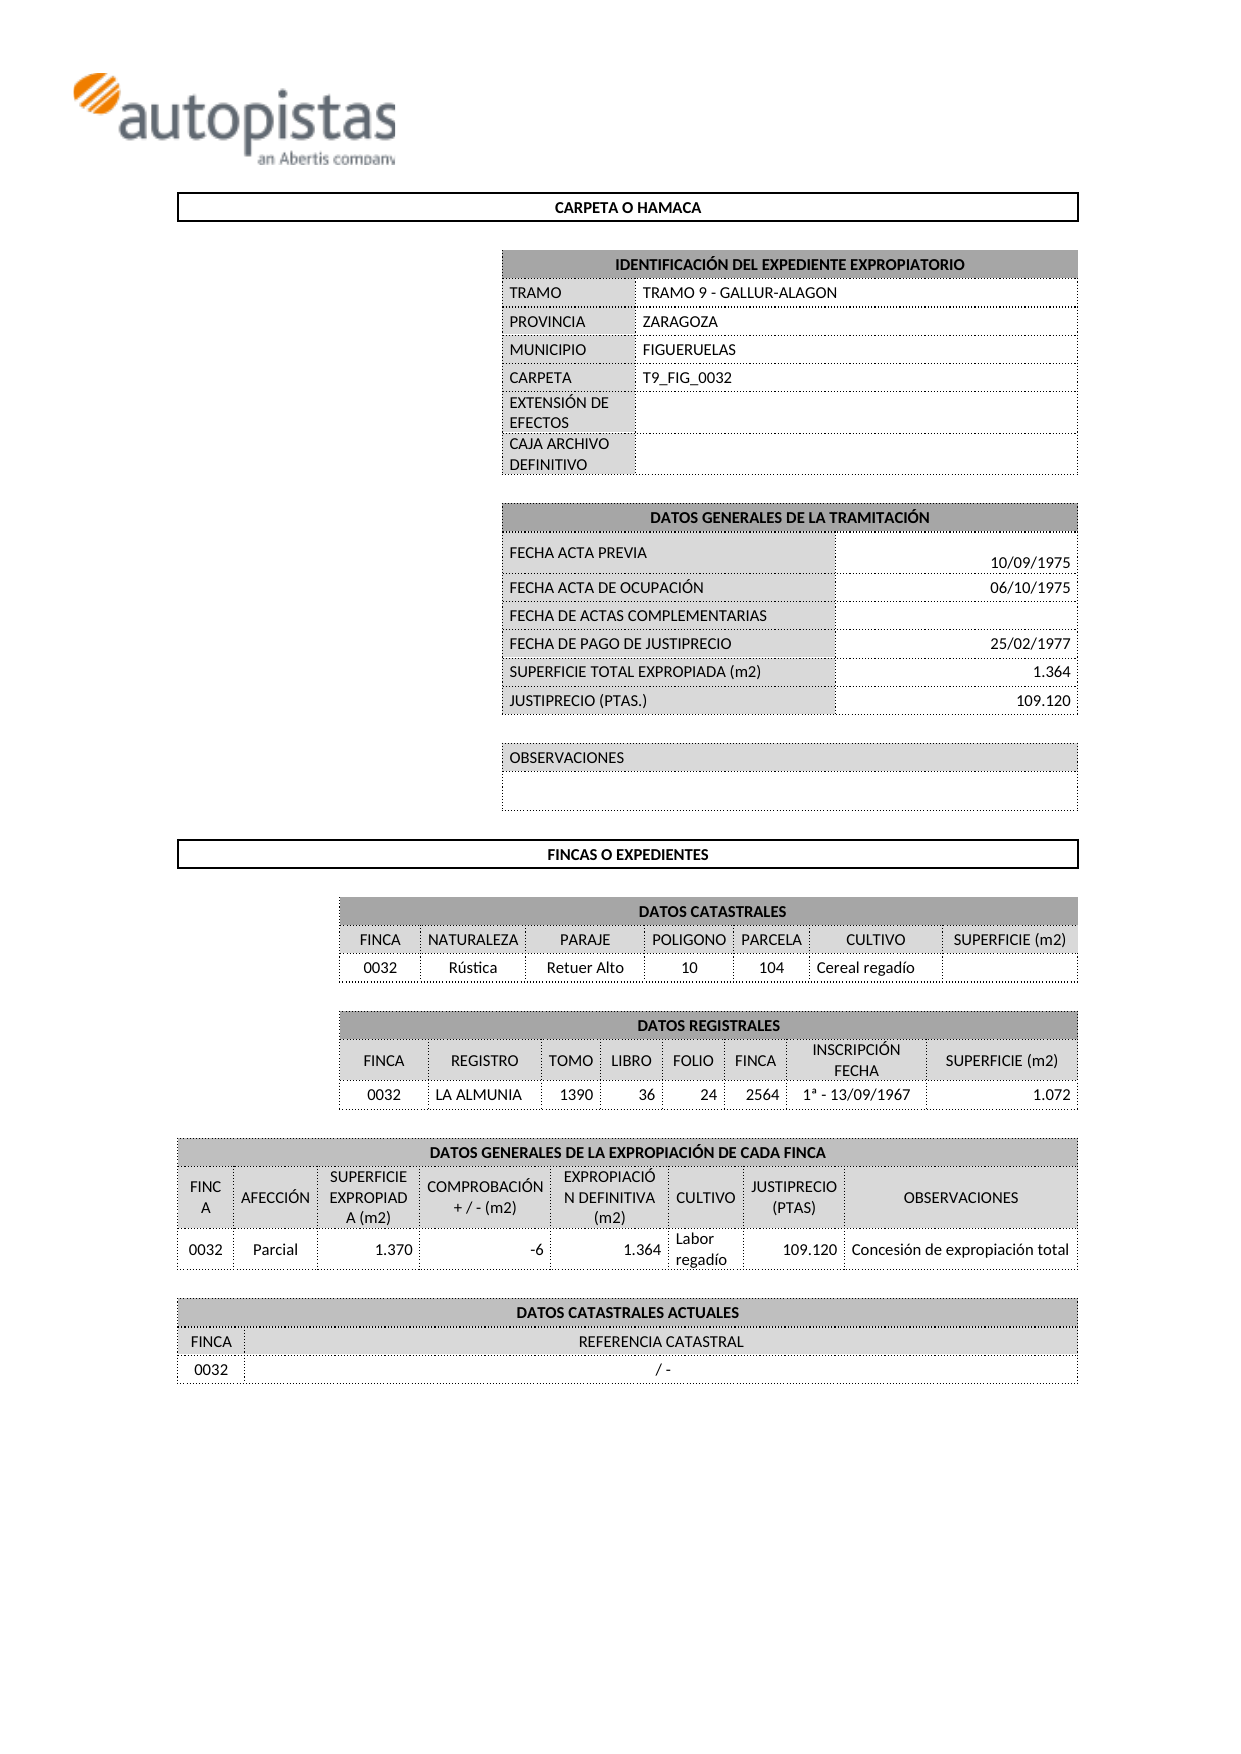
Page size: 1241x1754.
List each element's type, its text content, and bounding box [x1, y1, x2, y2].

table_header DATOS CATASTRALES [340, 897, 1078, 925]
table_cell 0032 [340, 1080, 428, 1108]
table_cell FECHA ACTA PREVIA [502, 531, 835, 573]
table_cell 0032 [340, 953, 421, 981]
table_cell FECHA DE ACTAS COMPLEMENTARIAS [502, 601, 835, 629]
table_cell FINCA [340, 1039, 428, 1080]
table_cell 104 [734, 953, 809, 981]
table_cell T9_FIG_0032 [635, 363, 1078, 391]
table_cell FIGUERUELAS [635, 335, 1078, 363]
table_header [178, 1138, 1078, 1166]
table_cell SUPERFICIE (m2) [942, 925, 1078, 953]
table_cell 10 [645, 953, 734, 981]
table_cell TOMO [541, 1039, 600, 1080]
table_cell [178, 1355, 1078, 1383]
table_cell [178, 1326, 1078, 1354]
table_cell CAJA ARCHIVO DEFINITIVO [502, 433, 635, 474]
table_cell TRAMO [502, 278, 635, 306]
table_cell [502, 771, 1078, 810]
table_cell SUPERFICIE TOTAL EXPROPIADA (m2) [502, 658, 835, 686]
table_cell 24 [662, 1080, 724, 1108]
table_cell JUSTIPRECIO (PTAS.) [502, 686, 835, 714]
table_header DATOS GENERALES DE LA TRAMITACIÓN [502, 503, 1078, 531]
table_cell FOLIO [662, 1039, 724, 1080]
table_header CARPETA O HAMACA [179, 194, 1077, 220]
table_cell 1.364 [835, 658, 1078, 686]
table_cell 109.120 [835, 686, 1078, 714]
table_cell 1390 [541, 1080, 600, 1108]
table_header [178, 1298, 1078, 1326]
table_cell FINCA [724, 1039, 787, 1080]
table_cell 06/10/1975 [835, 573, 1078, 601]
table_cell Rústica [421, 953, 526, 981]
table_cell [635, 433, 1078, 474]
table_header DATOS REGISTRALES [340, 1011, 1078, 1039]
table_cell PARAJE [526, 925, 645, 953]
table_cell CULTIVO [809, 925, 942, 953]
table_cell LA ALMUNIA [428, 1080, 541, 1108]
table_cell POLIGONO [645, 925, 734, 953]
table_cell FECHA DE PAGO DE JUSTIPRECIO [502, 629, 835, 657]
table_header [902, 743, 1078, 771]
table_cell 10/09/1975 [835, 531, 1078, 573]
table_cell FINCA [340, 925, 421, 953]
table_cell CARPETA [502, 363, 635, 391]
table_header IDENTIFICACIÓN DEL EXPEDIENTE EXPROPIATORIO [502, 250, 1078, 278]
table_cell Cereal regadío [809, 953, 942, 981]
table_header OBSERVACIONES [502, 743, 902, 771]
table_cell [942, 953, 1078, 981]
table_cell ZARAGOZA [635, 306, 1078, 334]
table_cell EXTENSIÓN DE EFECTOS [502, 391, 635, 432]
table_cell FECHA ACTA DE OCUPACIÓN [502, 573, 835, 601]
table_cell Retuer Alto [526, 953, 645, 981]
table_cell PROVINCIA [502, 306, 635, 334]
table_cell NATURALEZA [421, 925, 526, 953]
table_cell 36 [600, 1080, 662, 1108]
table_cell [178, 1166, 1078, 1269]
table_cell 25/02/1977 [835, 629, 1078, 657]
table_cell MUNICIPIO [502, 335, 635, 363]
table_cell [835, 601, 1078, 629]
table_cell TRAMO 9 - GALLUR-ALAGON [635, 278, 1078, 306]
table_cell 2564 [724, 1080, 787, 1108]
table_header FINCAS O EXPEDIENTES [179, 841, 1077, 867]
table_cell [635, 391, 1078, 432]
table_cell REGISTRO [428, 1039, 541, 1080]
table_cell INSCRIPCIÓN FECHA [787, 1039, 926, 1080]
table_cell PARCELA [734, 925, 809, 953]
table_cell SUPERFICIE (m2) [926, 1039, 1078, 1080]
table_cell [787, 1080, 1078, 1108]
table_cell LIBRO [600, 1039, 662, 1080]
